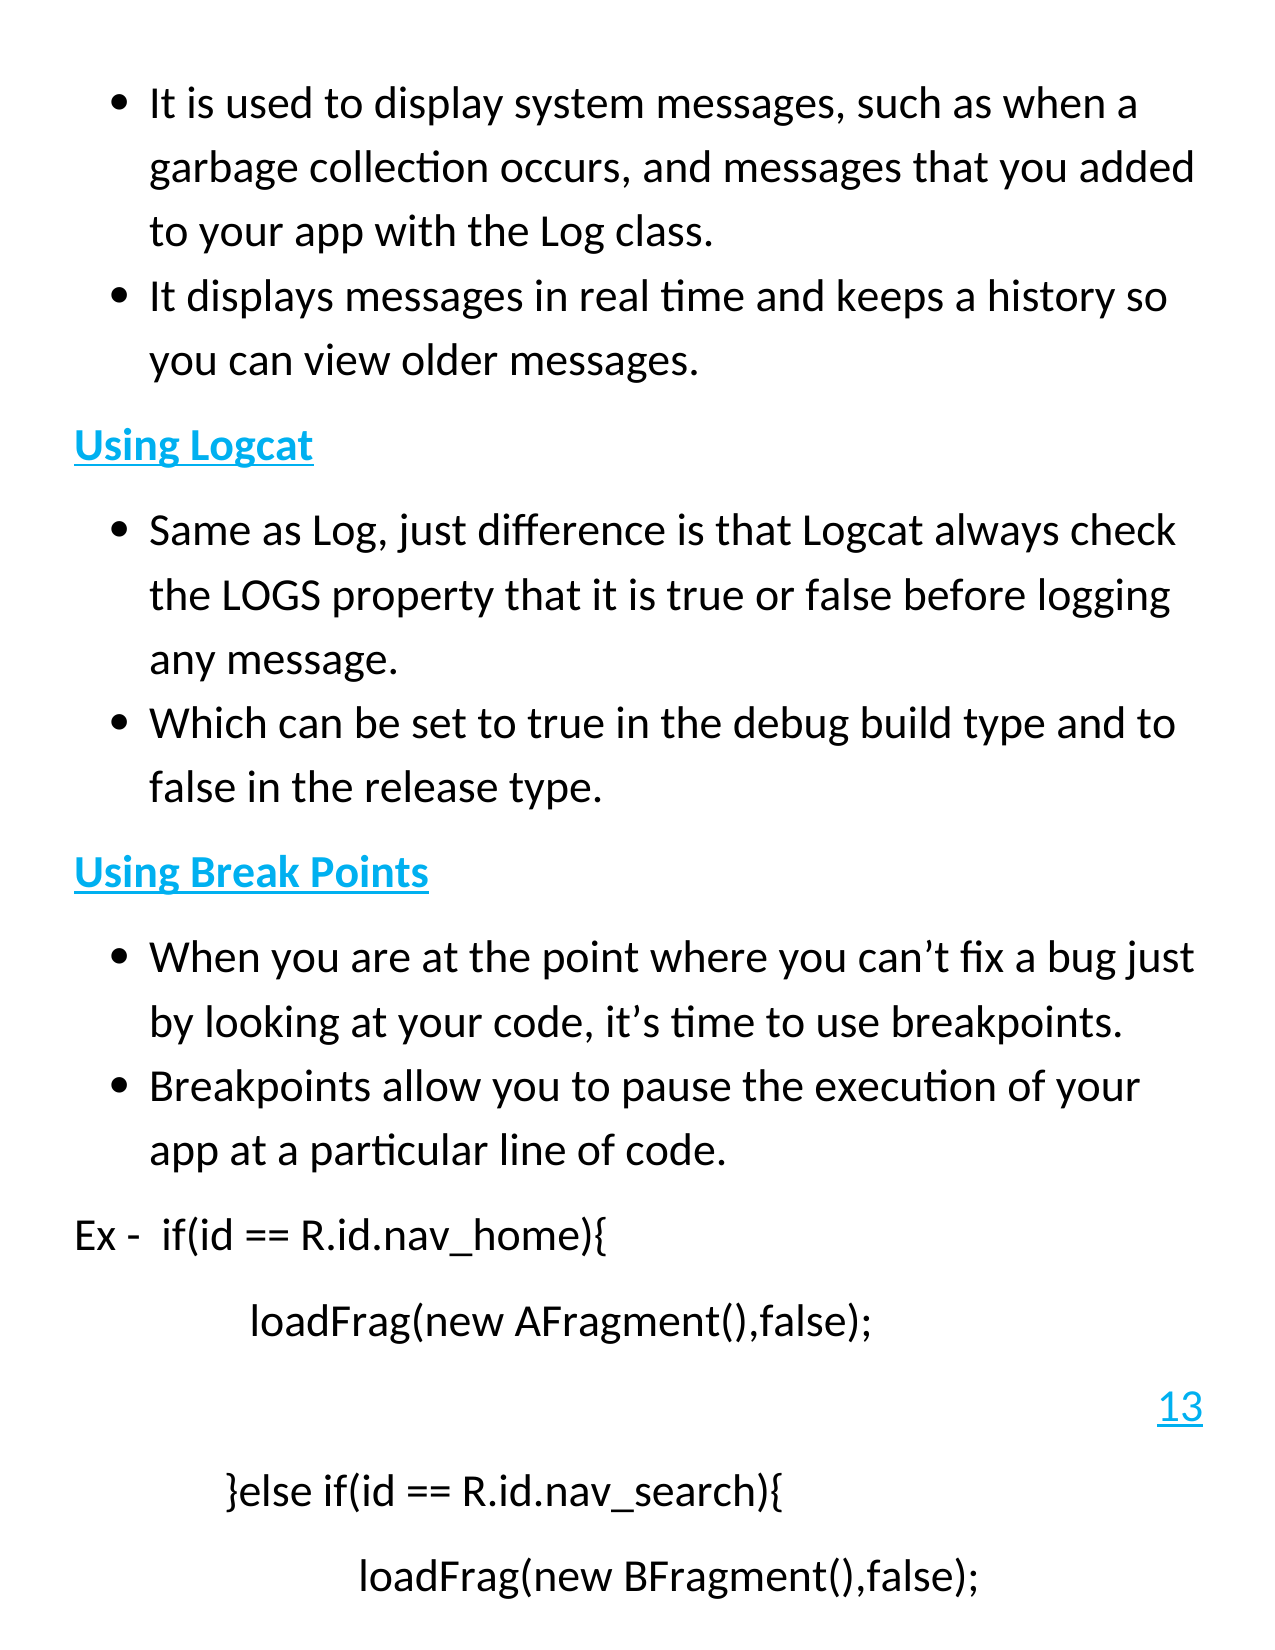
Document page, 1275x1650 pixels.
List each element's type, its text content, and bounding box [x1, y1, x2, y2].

list It displays messages in real time and keeps a history so you can view older messages. [111, 267, 1211, 387]
text Ex - if(id == R.id.nav_home){ [74, 1206, 1211, 1262]
text }else if(id == R.id.nav_search){ [224, 1462, 1211, 1518]
text 13 [224, 1377, 1211, 1432]
list Same as Log, just difference is that Logcat always check the LOGS property that it is true or false before logging any message. [111, 501, 1211, 686]
text Using Break Points [74, 843, 1211, 899]
list Breakpoints allow you to pause the execution of your app at a particular line of code. [111, 1057, 1211, 1177]
list It is used to display system messages, such as when a garbage collection occurs, and messages that you added to your app with the Log class. [111, 74, 1211, 258]
text loadFrag(new BFragment(),false); [224, 1547, 1211, 1603]
text loadFrag(new AFragment(),false); [74, 1291, 1211, 1347]
text Using Logcat [74, 416, 1211, 472]
list When you are at the point where you can’t fix a bug just by looking at your code, it’s time to use breakpoints. [111, 928, 1211, 1049]
list Which can be set to true in the debug build type and to false in the release type. [111, 694, 1211, 814]
